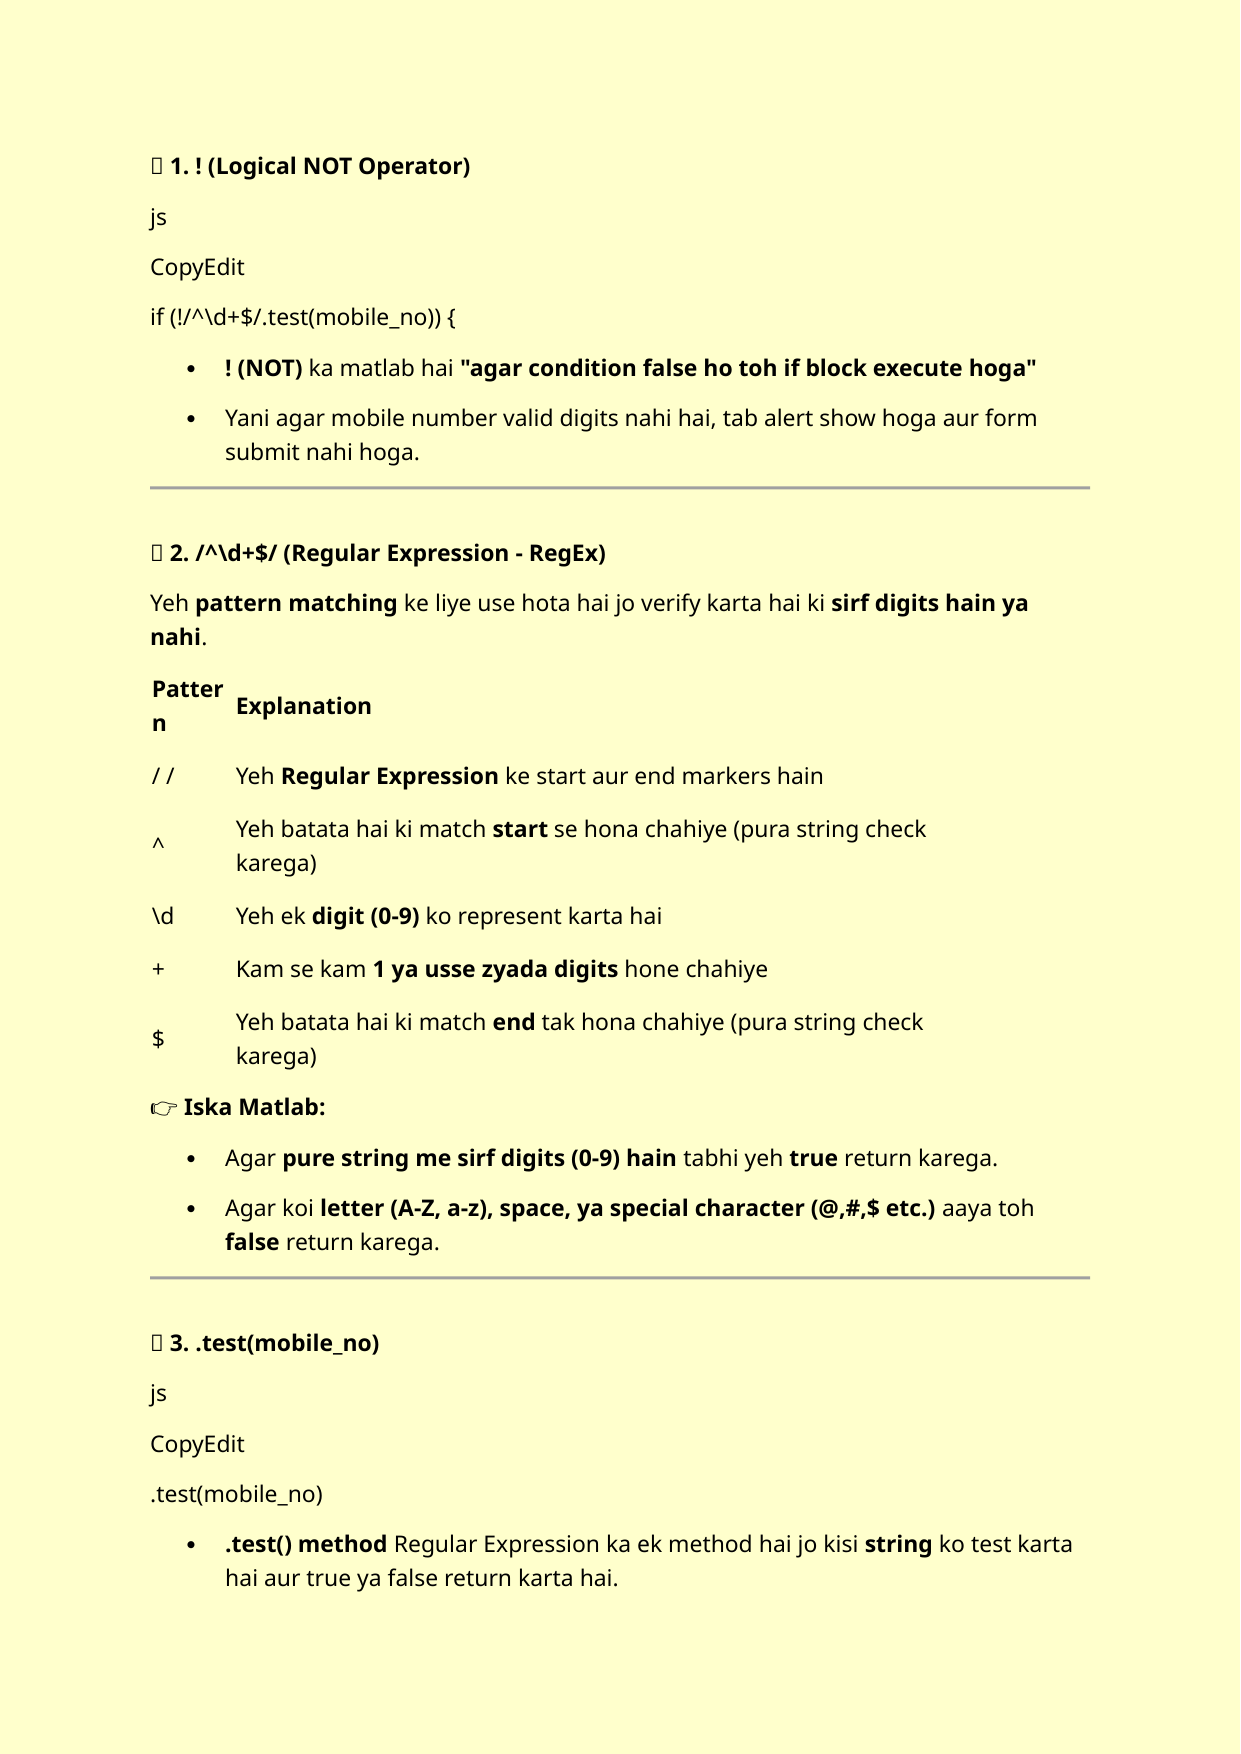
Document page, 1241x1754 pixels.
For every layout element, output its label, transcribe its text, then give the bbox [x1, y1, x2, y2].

table_cell Yeh batata hai ki match end tak hona chahiye (pura string check karega) [234, 1004, 946, 1091]
list ! (NOT) ka matlab hai "agar condition false ho toh if block execute hoga" [187, 352, 1090, 383]
table_cell $ [150, 1004, 234, 1091]
text 🔹 3. .test(mobile_no) [150, 1327, 1090, 1358]
list .test() method Regular Expression ka ek method hai jo kisi string ko test karta hai aur true ya false return karta hai. [187, 1528, 1090, 1593]
text 🔹 2. /^\d+$/ (Regular Expression - RegEx) [150, 537, 1090, 568]
text 🔹 1. ! (Logical NOT Operator) [150, 150, 1090, 181]
table_cell \d [150, 898, 234, 951]
table_header Pattern [150, 671, 234, 758]
table_header Explanation [234, 671, 946, 758]
table_cell + [150, 951, 234, 1004]
text if (!/^\d+$/.test(mobile_no)) { [150, 301, 1090, 332]
table_cell Yeh ek digit (0-9) ko represent karta hai [234, 898, 946, 951]
text .test(mobile_no) [150, 1478, 1090, 1509]
text CopyEdit [150, 1427, 1090, 1459]
list Yani agar mobile number valid digits nahi hai, tab alert show hoga aur form submit nahi hoga. [187, 402, 1090, 467]
table_cell ^ [150, 811, 234, 898]
text js [150, 1377, 1090, 1408]
table_cell Yeh Regular Expression ke start aur end markers hain [234, 758, 946, 811]
table_cell Kam se kam 1 ya usse zyada digits hone chahiye [234, 951, 946, 1004]
text js [150, 200, 1090, 232]
text 👉 Iska Matlab: [150, 1091, 1090, 1122]
text CopyEdit [150, 251, 1090, 282]
list Agar pure string me sirf digits (0-9) hain tabhi yeh true return karega. [187, 1142, 1090, 1173]
list Agar koi letter (A-Z, a-z), space, ya special character (@,#,$ etc.) aaya toh false return karega. [187, 1192, 1090, 1257]
table_cell Yeh batata hai ki match start se hona chahiye (pura string check karega) [234, 811, 946, 898]
text Yeh pattern matching ke liye use hota hai jo verify karta hai ki sirf digits hain ya nahi. [150, 587, 1090, 652]
table_cell / / [150, 758, 234, 811]
